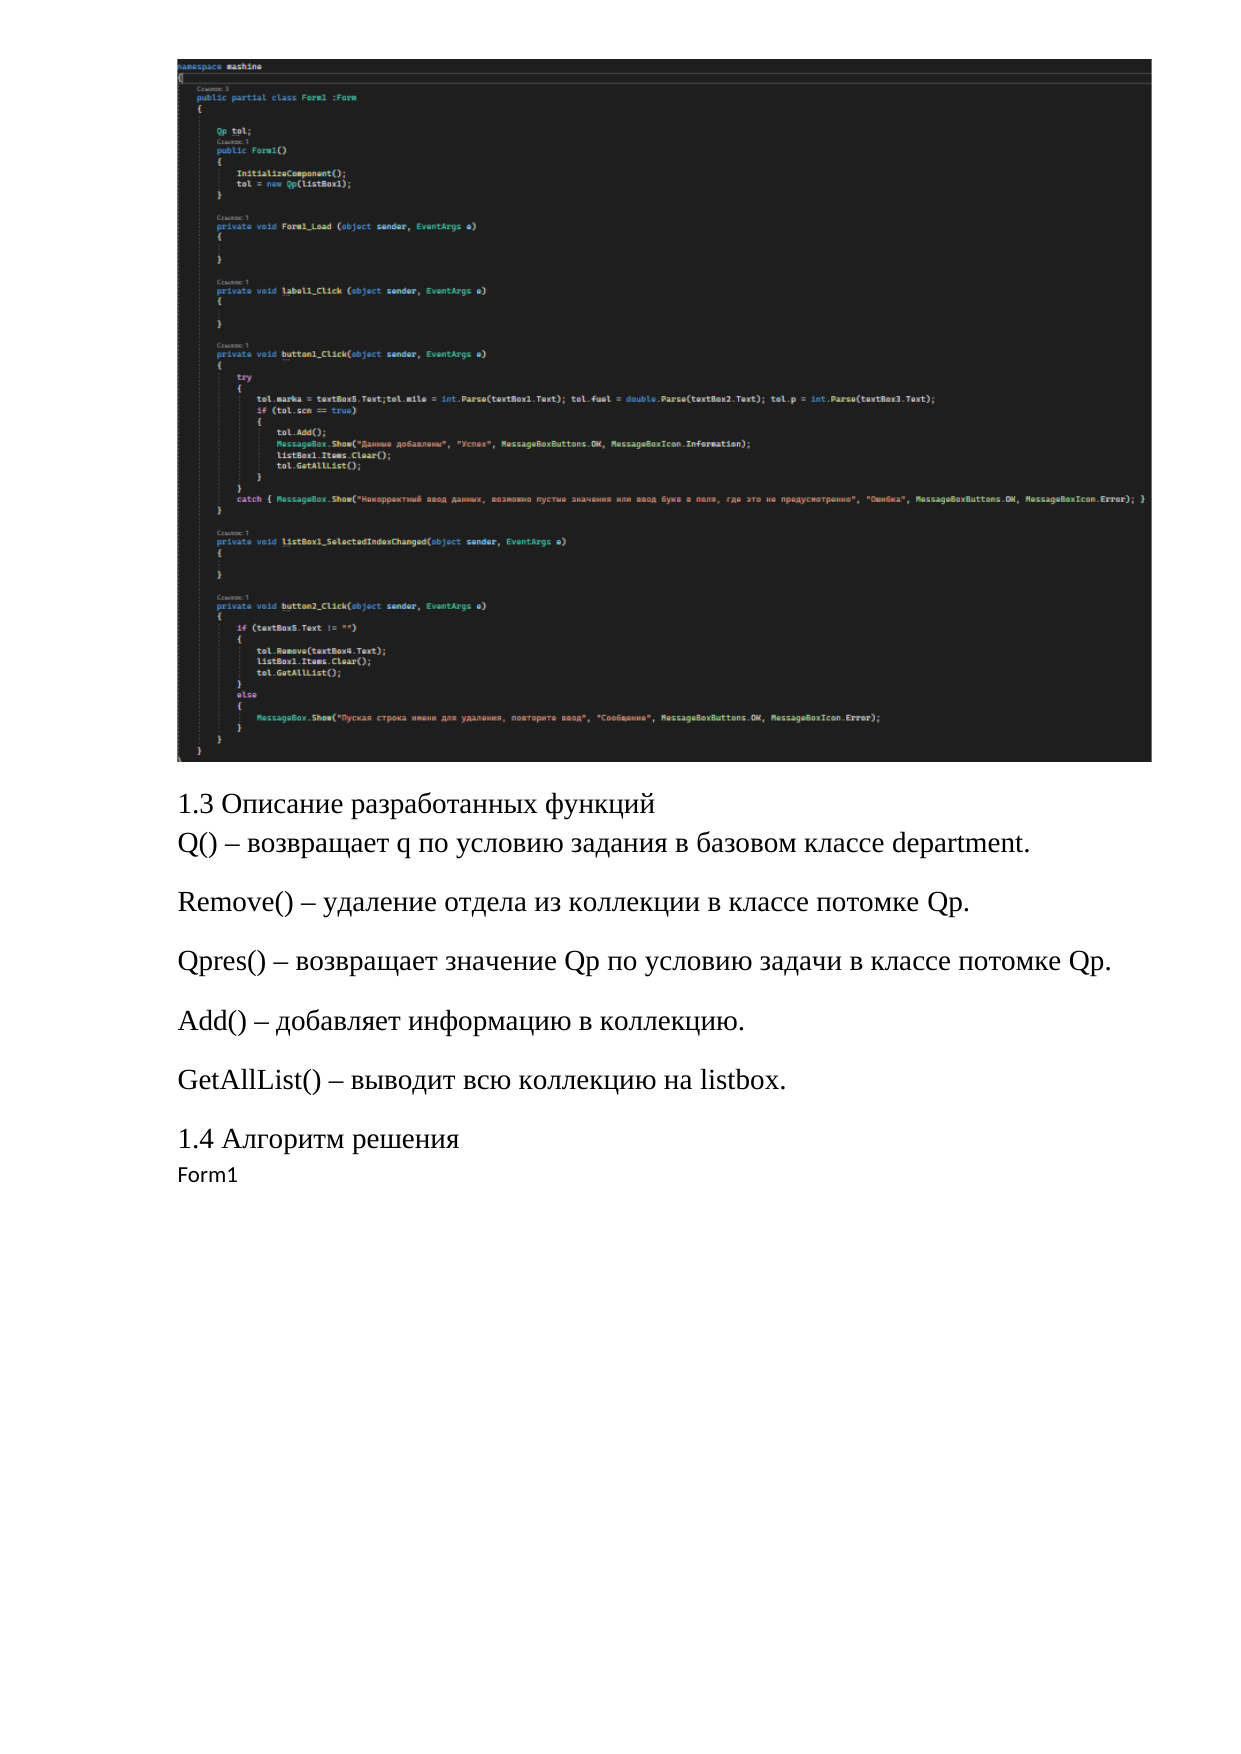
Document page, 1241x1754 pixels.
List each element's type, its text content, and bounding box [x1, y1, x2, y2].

picture [177, 59, 1152, 762]
text Add() – добавляет информацию в коллекцию. [177, 1003, 1152, 1036]
text Form1 [177, 1160, 1152, 1188]
text Remove() – удаление отдела из коллекции в классе потомке Qp. [177, 884, 1152, 918]
text GetAllList() – выводит всю коллекцию на listbox. [177, 1062, 1152, 1096]
subtitle 1.3 Описание разработанных функций [177, 786, 1152, 820]
subtitle 1.4 Алгоритм решения [177, 1122, 1152, 1155]
text Q() – возвращает q по условию задания в базовом классе department. [177, 825, 1152, 858]
text Qpres() – возвращает значение Qp по условию задачи в классе потомке Qp. [177, 943, 1152, 977]
